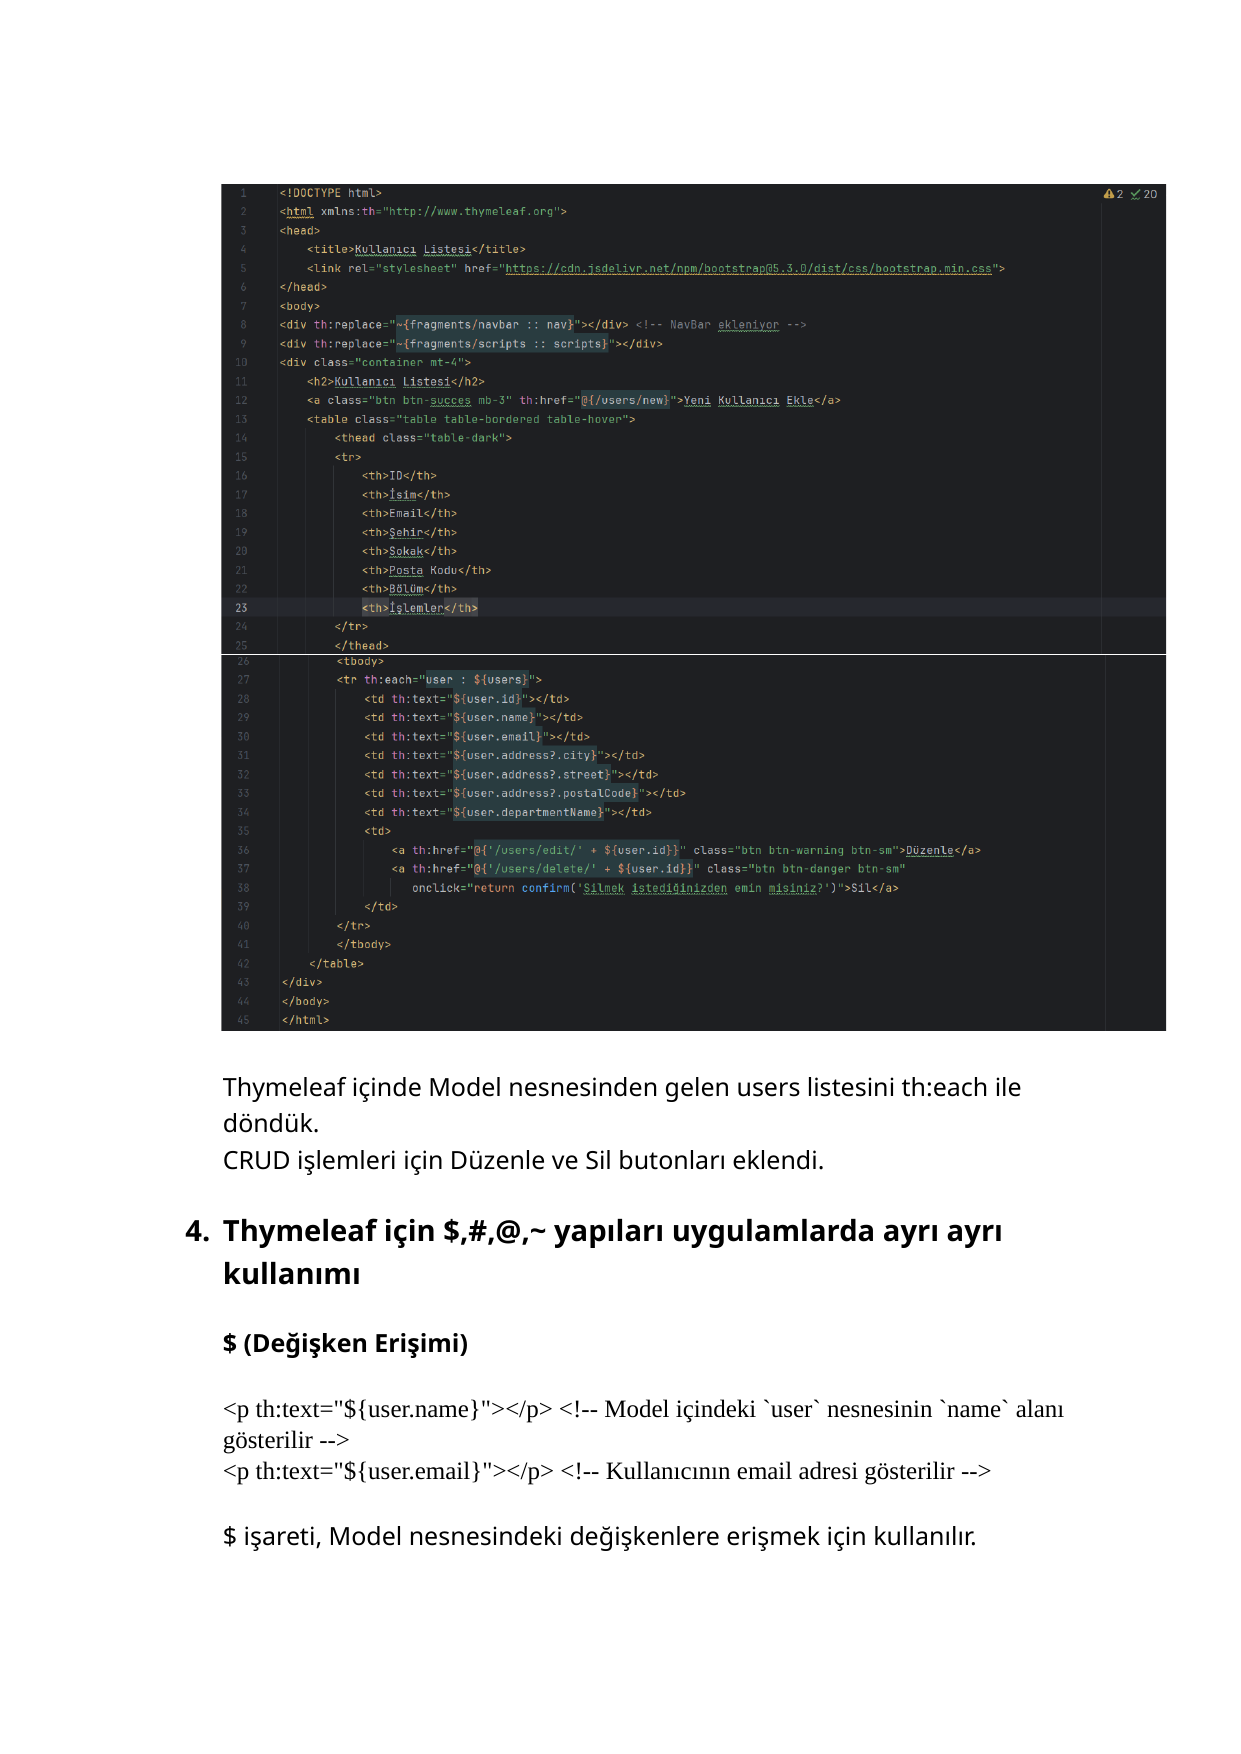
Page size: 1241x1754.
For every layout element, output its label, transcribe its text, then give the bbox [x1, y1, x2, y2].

list $ işareti, Model nesnesindeki değişkenlere erişmek için kullanılır. [223, 1518, 1093, 1552]
list <p th:text="${user.name}"></p> <!-- Model içindeki `user` nesnesinin `name` alanı gösterilir --> [223, 1394, 1093, 1454]
picture [221, 655, 1167, 1031]
list $ (Değişken Erişimi) [223, 1326, 1093, 1360]
list Thymeleaf için $,#,@,~ yapıları uygulamlarda ayrı ayrı kullanımı [185, 1210, 1093, 1324]
list <p th:text="${user.email}"></p> <!-- Kullanıcının email adresi gösterilir --> [223, 1456, 1093, 1516]
list Thymeleaf içinde Model nesnesinden gelen users listesini th:each ile döndük. CRUD işlemleri için Düzenle ve Sil butonları eklendi. [223, 1069, 1093, 1208]
picture [221, 184, 1167, 654]
